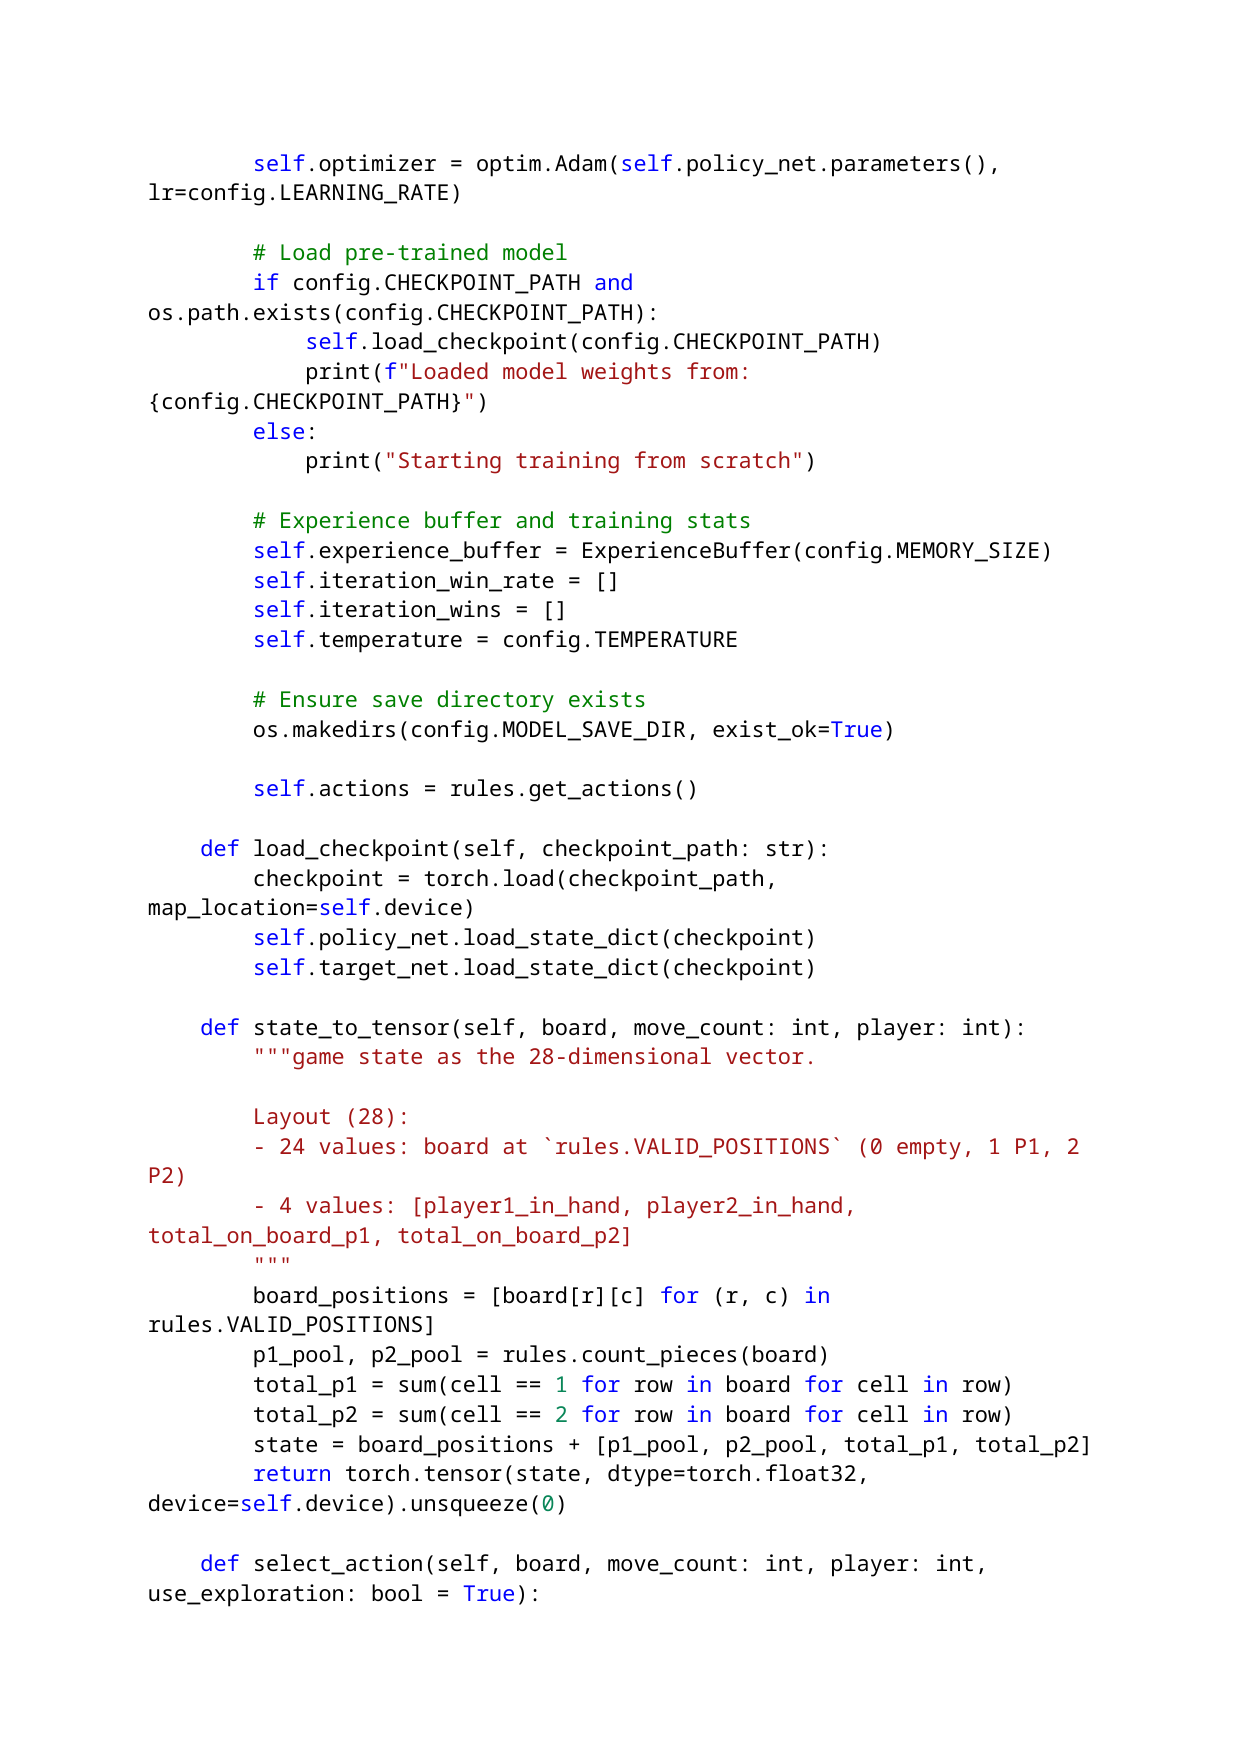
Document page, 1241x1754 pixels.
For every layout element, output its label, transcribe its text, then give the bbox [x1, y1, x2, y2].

text return torch.tensor(state, dtype=torch.float32, device=self.device).unsqueeze(0) [148, 1458, 1093, 1518]
text self.temperature = config.TEMPERATURE [148, 624, 1093, 654]
text total_p2 = sum(cell == 2 for row in board for cell in row) [148, 1399, 1093, 1429]
text board_positions = [board[r][c] for (r, c) in rules.VALID_POSITIONS] [148, 1280, 1093, 1339]
text self.experience_buffer = ExperienceBuffer(config.MEMORY_SIZE) [148, 535, 1093, 565]
text os.makedirs(config.MODEL_SAVE_DIR, exist_ok=True) [148, 714, 1093, 743]
text def load_checkpoint(self, checkpoint_path: str): [148, 833, 1093, 863]
text else: [148, 416, 1093, 446]
text print("Starting training from scratch") [148, 446, 1093, 475]
text print(f"Loaded model weights from: {config.CHECKPOINT_PATH}") [148, 356, 1093, 416]
text # Experience buffer and training stats [148, 505, 1093, 535]
text total_p1 = sum(cell == 1 for row in board for cell in row) [148, 1369, 1093, 1399]
text # Ensure save directory exists [148, 684, 1093, 714]
text self.target_net.load_state_dict(checkpoint) [148, 952, 1093, 982]
text self.actions = rules.get_actions() [148, 773, 1093, 803]
text - 4 values: [player1_in_hand, player2_in_hand, total_on_board_p1, total_on_board_p2] [148, 1190, 1093, 1250]
text def select_action(self, board, move_count: int, player: int, use_exploration: bool = True): [148, 1548, 1093, 1607]
text def state_to_tensor(self, board, move_count: int, player: int): [148, 1012, 1093, 1041]
text state = board_positions + [p1_pool, p2_pool, total_p1, total_p2] [148, 1429, 1093, 1458]
text Layout (28): [148, 1101, 1093, 1131]
text checkpoint = torch.load(checkpoint_path, map_location=self.device) [148, 863, 1093, 922]
text """ [148, 1250, 1093, 1280]
text p1_pool, p2_pool = rules.count_pieces(board) [148, 1339, 1093, 1369]
text if config.CHECKPOINT_PATH and os.path.exists(config.CHECKPOINT_PATH): [148, 267, 1093, 326]
text self.iteration_win_rate = [] [148, 565, 1093, 594]
text """game state as the 28-dimensional vector. [148, 1041, 1093, 1071]
text self.optimizer = optim.Adam(self.policy_net.parameters(), lr=config.LEARNING_RATE) [148, 148, 1093, 207]
text self.policy_net.load_state_dict(checkpoint) [148, 922, 1093, 952]
text # Load pre-trained model [148, 237, 1093, 267]
text self.load_checkpoint(config.CHECKPOINT_PATH) [148, 326, 1093, 356]
text self.iteration_wins = [] [148, 594, 1093, 624]
text - 24 values: board at `rules.VALID_POSITIONS` (0 empty, 1 P1, 2 P2) [148, 1131, 1093, 1190]
